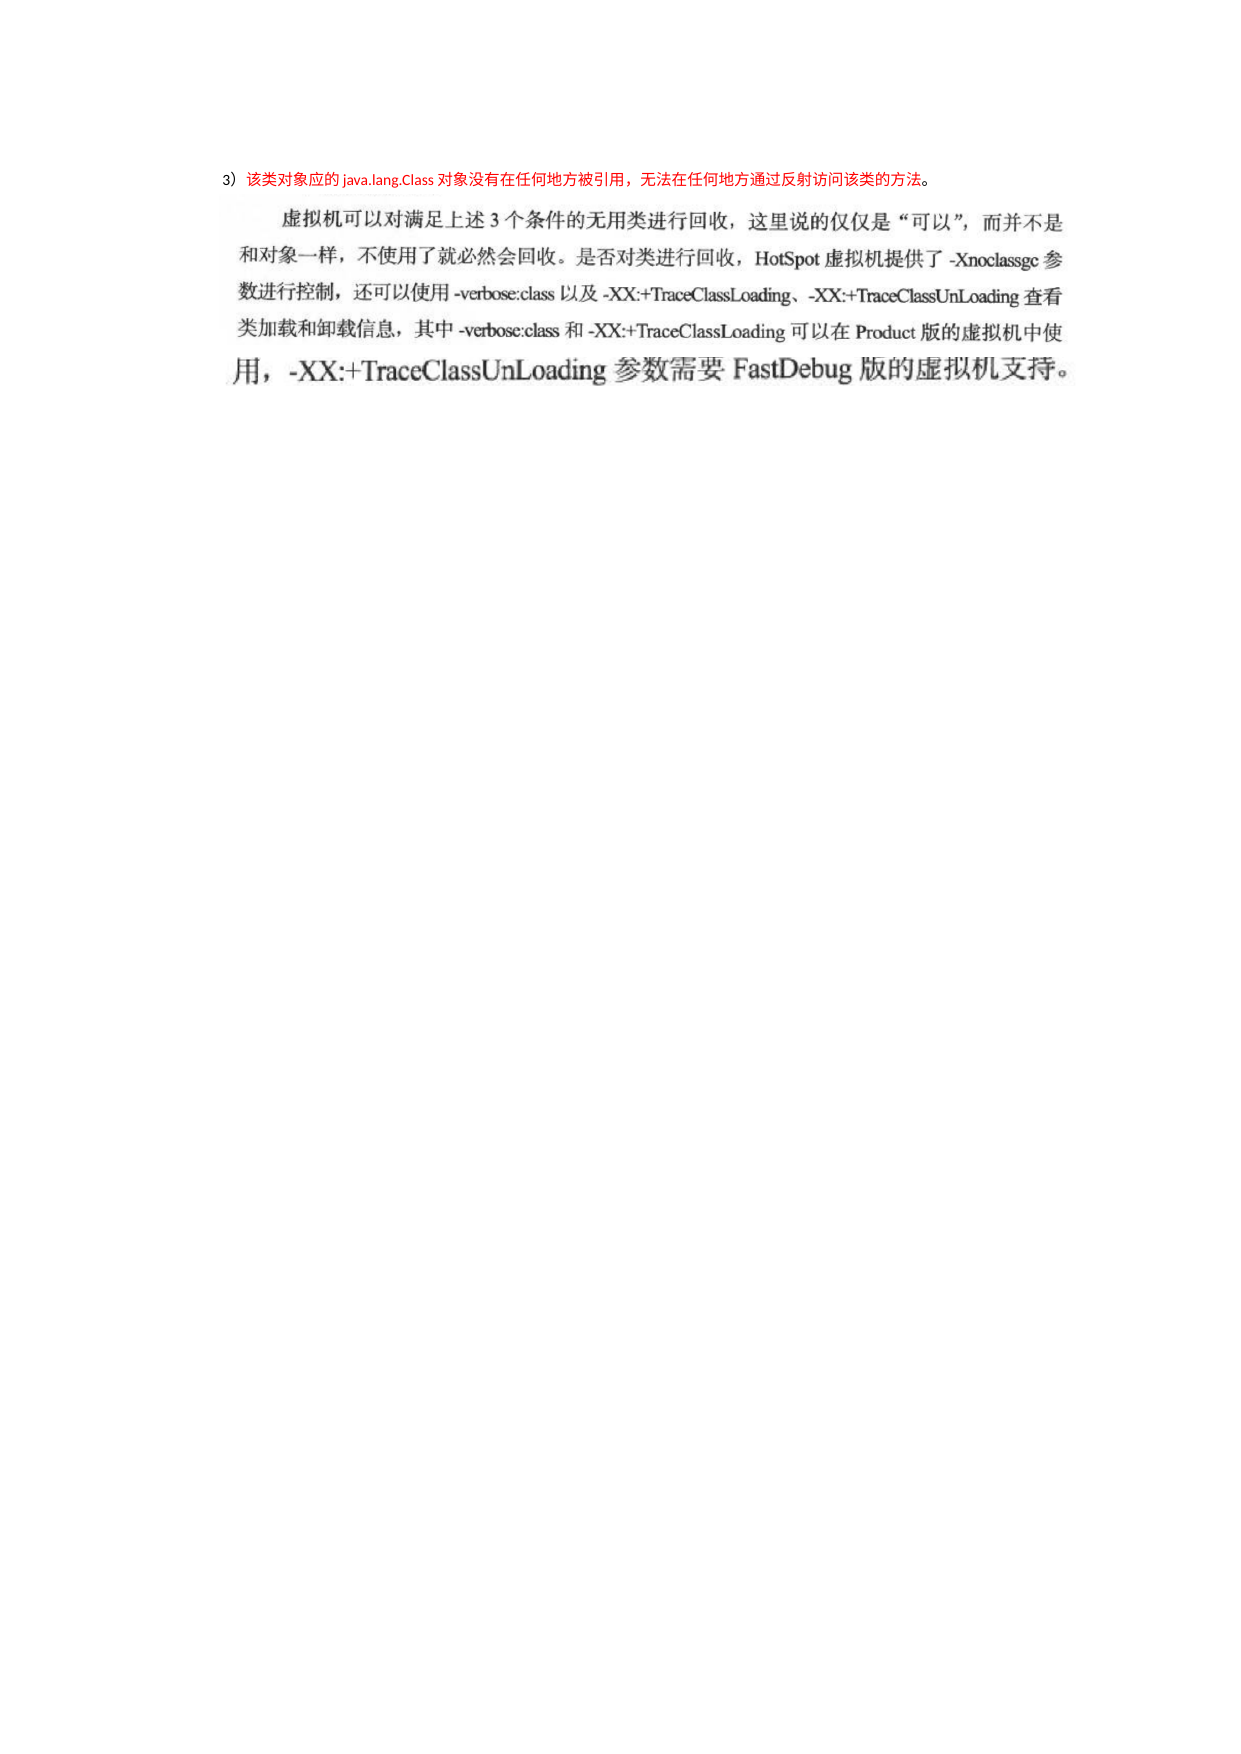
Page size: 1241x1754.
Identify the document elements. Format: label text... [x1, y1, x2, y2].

picture [218, 357, 1084, 386]
text 3）该类对象应的java.lang.Class对象没有在任何地方被引用，无法在任何地方通过反射访问该类的方法。 [187, 162, 1053, 194]
picture [218, 194, 1084, 345]
